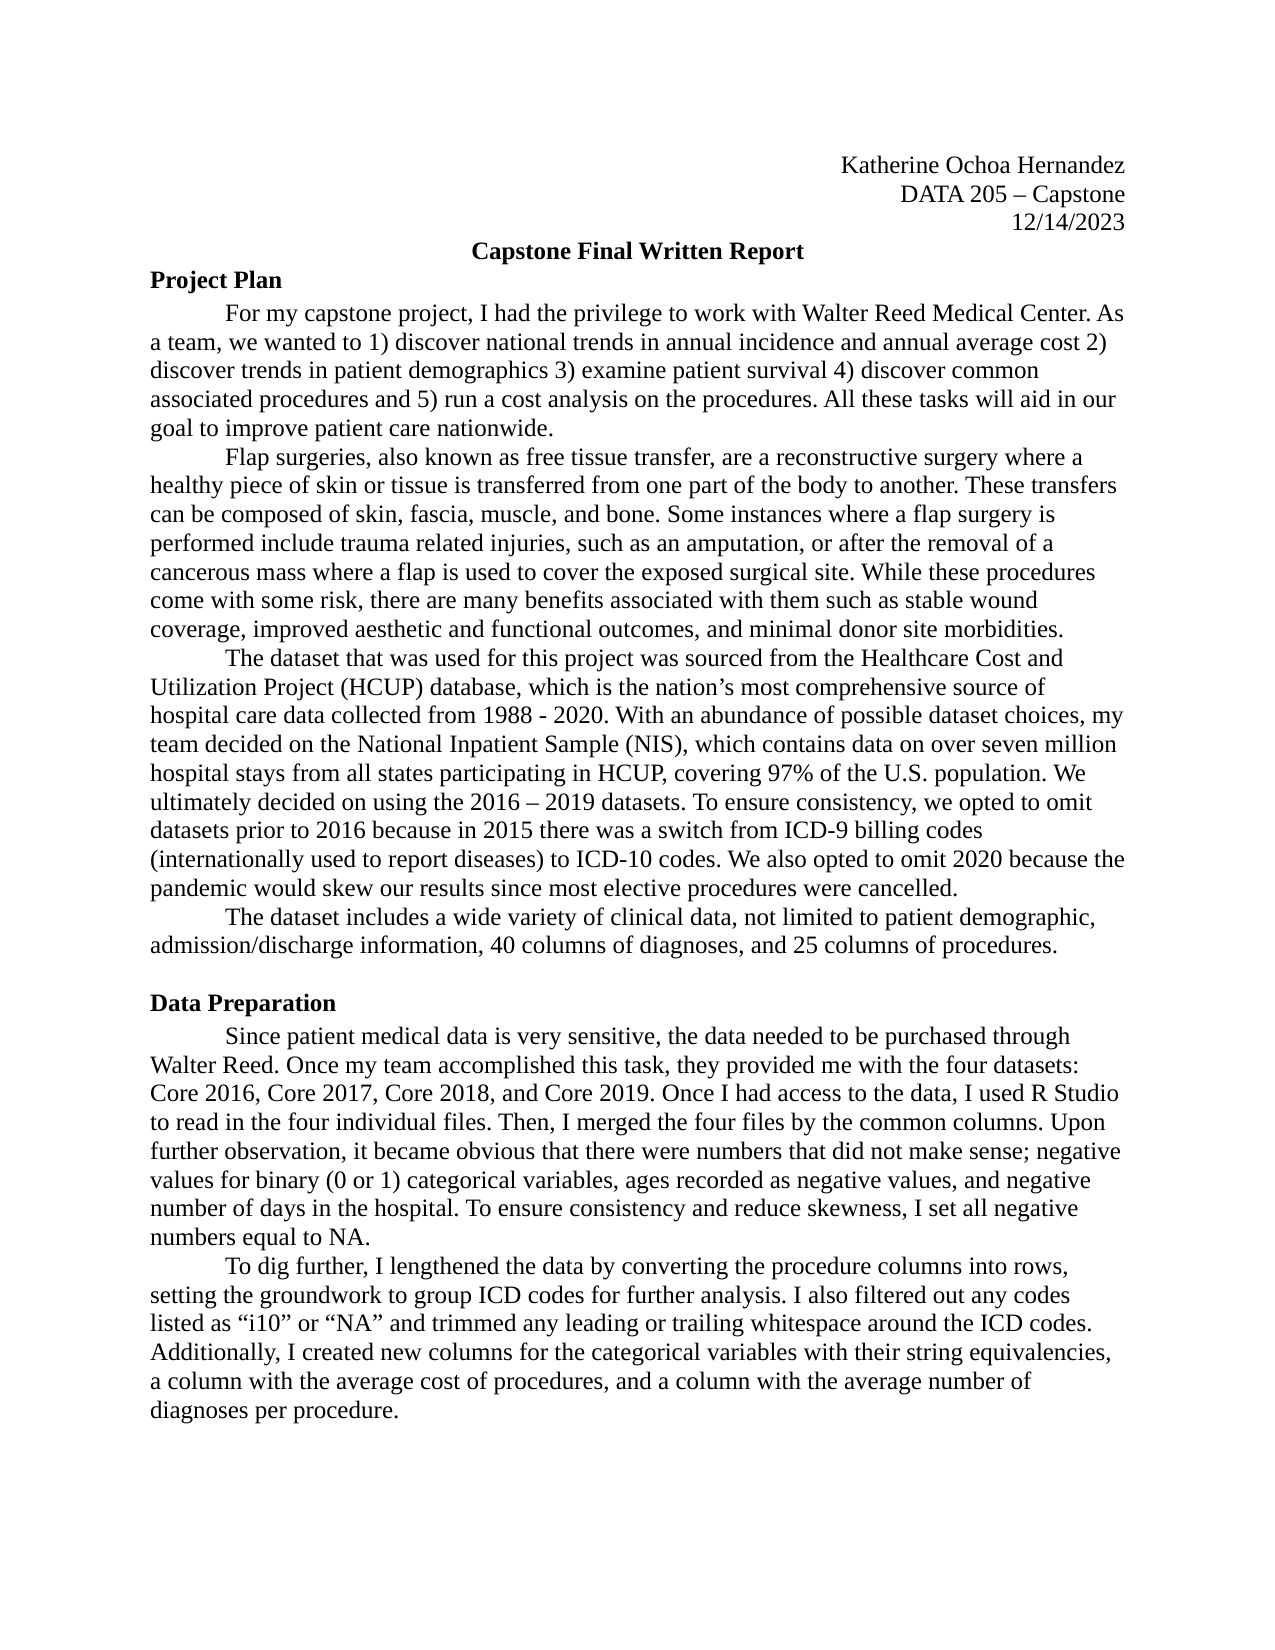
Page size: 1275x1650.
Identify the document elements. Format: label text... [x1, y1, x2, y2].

text Capstone Final Written Report [150, 236, 1125, 265]
text Since patient medical data is very sensitive, the data needed to be purchased through Walter Reed. Once my team accomplished this task, they provided me with the four datasets: Core 2016, Core 2017, Core 2018, and Core 2019. Once I had access to the data, I used R Studio to read in the four individual files. Then, I merged the four files by the common columns. Upon further observation, it became obvious that there were numbers that did not make sense; negative values for binary (0 or 1) categorical variables, ages recorded as negative values, and negative number of days in the hospital. To ensure consistency and reduce skewness, I set all negative numbers equal to NA. [150, 1021, 1125, 1251]
text Katherine Ochoa Hernandez [150, 150, 1125, 179]
text 12/14/2023 [150, 207, 1125, 236]
text Project Plan [150, 265, 1125, 294]
text DATA 205 – Capstone [150, 179, 1125, 207]
text To dig further, I lengthened the data by converting the procedure columns into rows, setting the groundwork to group ICD codes for further analysis. I also filtered out any codes listed as “i10” or “NA” and trimmed any leading or trailing whitespace around the ICD codes. Additionally, I created new columns for the categorical variables with their string equivalencies, a column with the average cost of procedures, and a column with the average number of diagnoses per procedure. [150, 1251, 1125, 1423]
text For my capstone project, I had the privilege to work with Walter Reed Medical Center. As a team, we wanted to 1) discover national trends in annual incidence and annual average cost 2) discover trends in patient demographics 3) examine patient survival 4) discover common associated procedures and 5) run a cost analysis on the procedures. All these tasks will aid in our goal to improve patient care nationwide. [150, 298, 1125, 442]
text The dataset includes a wide variety of clinical data, not limited to patient demographic, admission/discharge information, 40 columns of diagnoses, and 25 columns of procedures. [150, 902, 1125, 959]
text Data Preparation [150, 988, 1125, 1017]
text Flap surgeries, also known as free tissue transfer, are a reconstructive surgery where a healthy piece of skin or tissue is transferred from one part of the body to another. These transfers can be composed of skin, fascia, muscle, and bone. Some instances where a flap surgery is performed include trauma related injuries, such as an amputation, or after the removal of a cancerous mass where a flap is used to cover the exposed surgical site. While these procedures come with some risk, there are many benefits associated with them such as stable wound coverage, improved aesthetic and functional outcomes, and minimal donor site morbidities. [150, 442, 1125, 643]
text The dataset that was used for this project was sourced from the Healthcare Cost and Utilization Project (HCUP) database, which is the nation’s most comprehensive source of hospital care data collected from 1988 - 2020. With an abundance of possible dataset choices, my team decided on the National Inpatient Sample (NIS), which contains data on over seven million hospital stays from all states participating in HCUP, covering 97% of the U.S. population. We ultimately decided on using the 2016 – 2019 datasets. To ensure consistency, we opted to omit datasets prior to 2016 because in 2015 there was a switch from ICD-9 billing codes (internationally used to report diseases) to ICD-10 codes. We also opted to omit 2020 because the pandemic would skew our results since most elective procedures were cancelled. [150, 643, 1125, 902]
